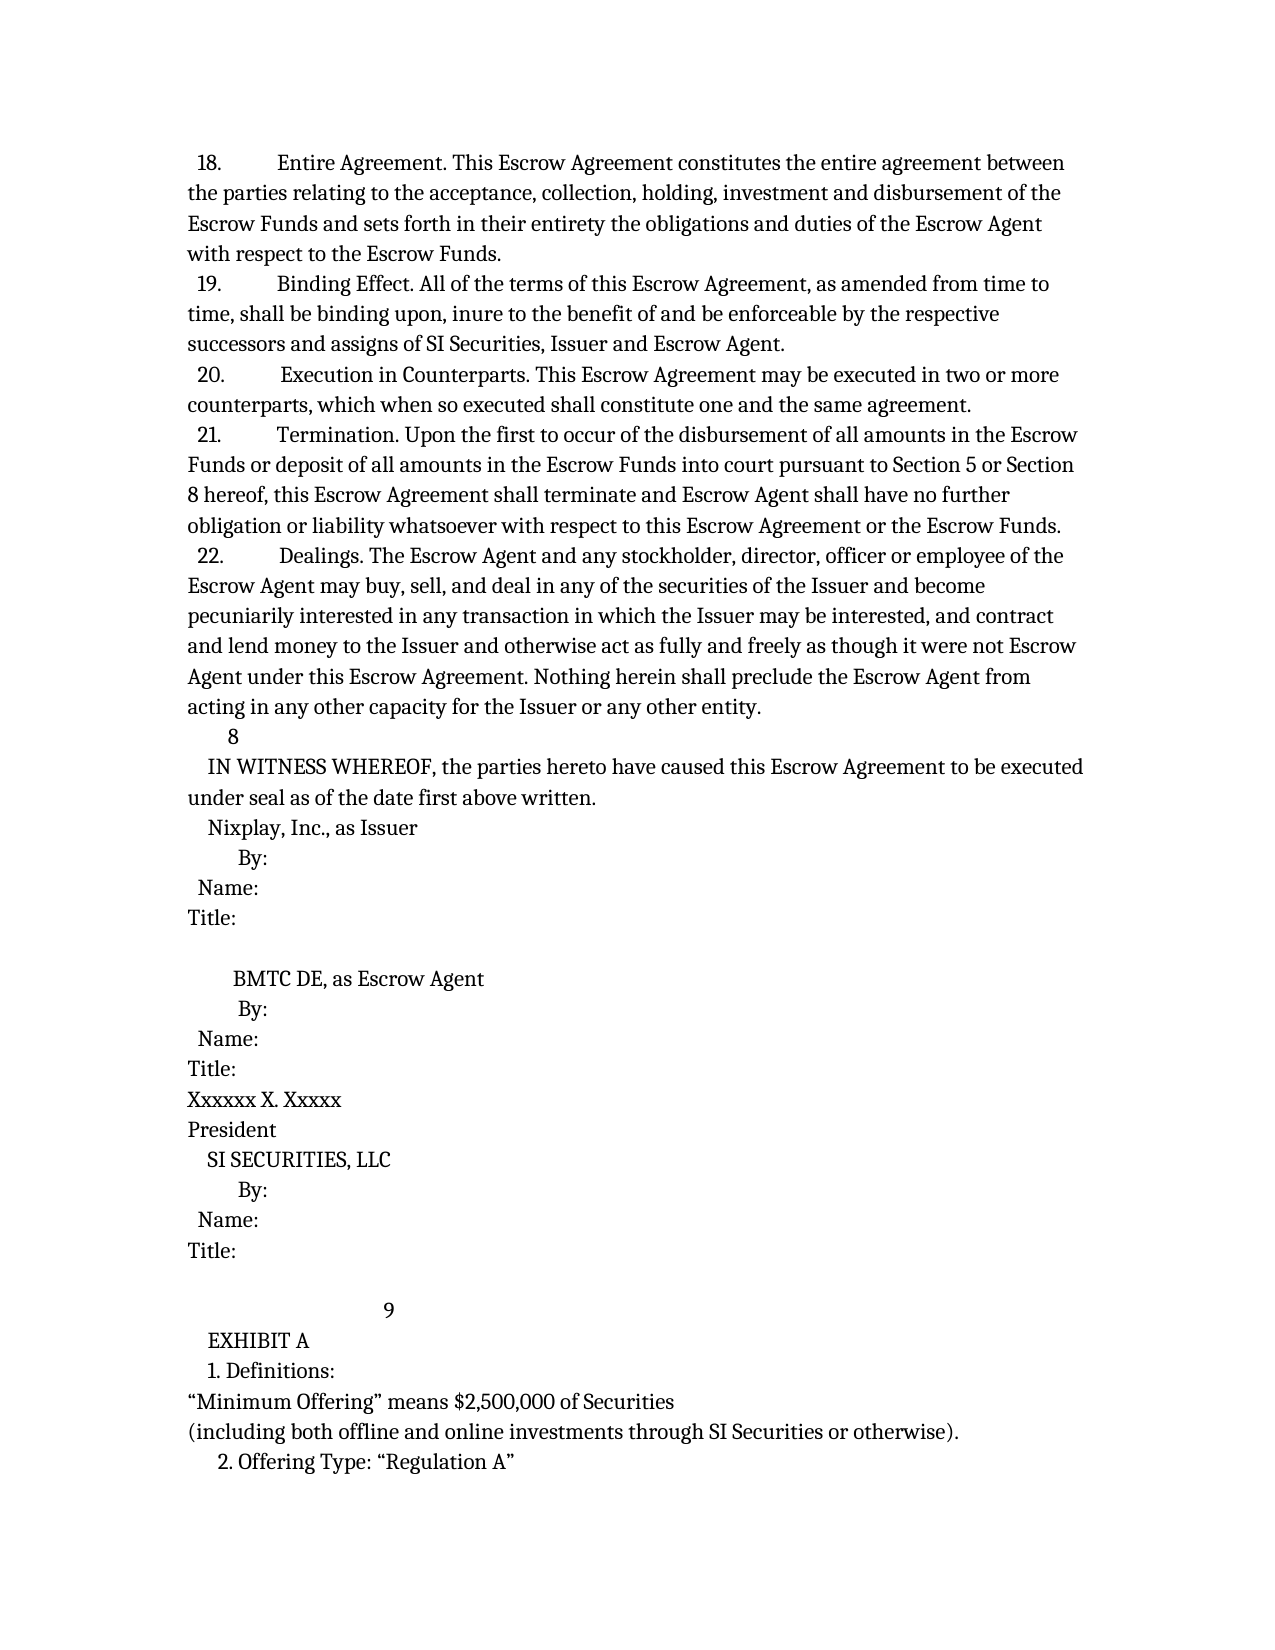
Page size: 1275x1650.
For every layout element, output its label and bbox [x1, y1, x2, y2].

text [187, 150, 1087, 1475]
